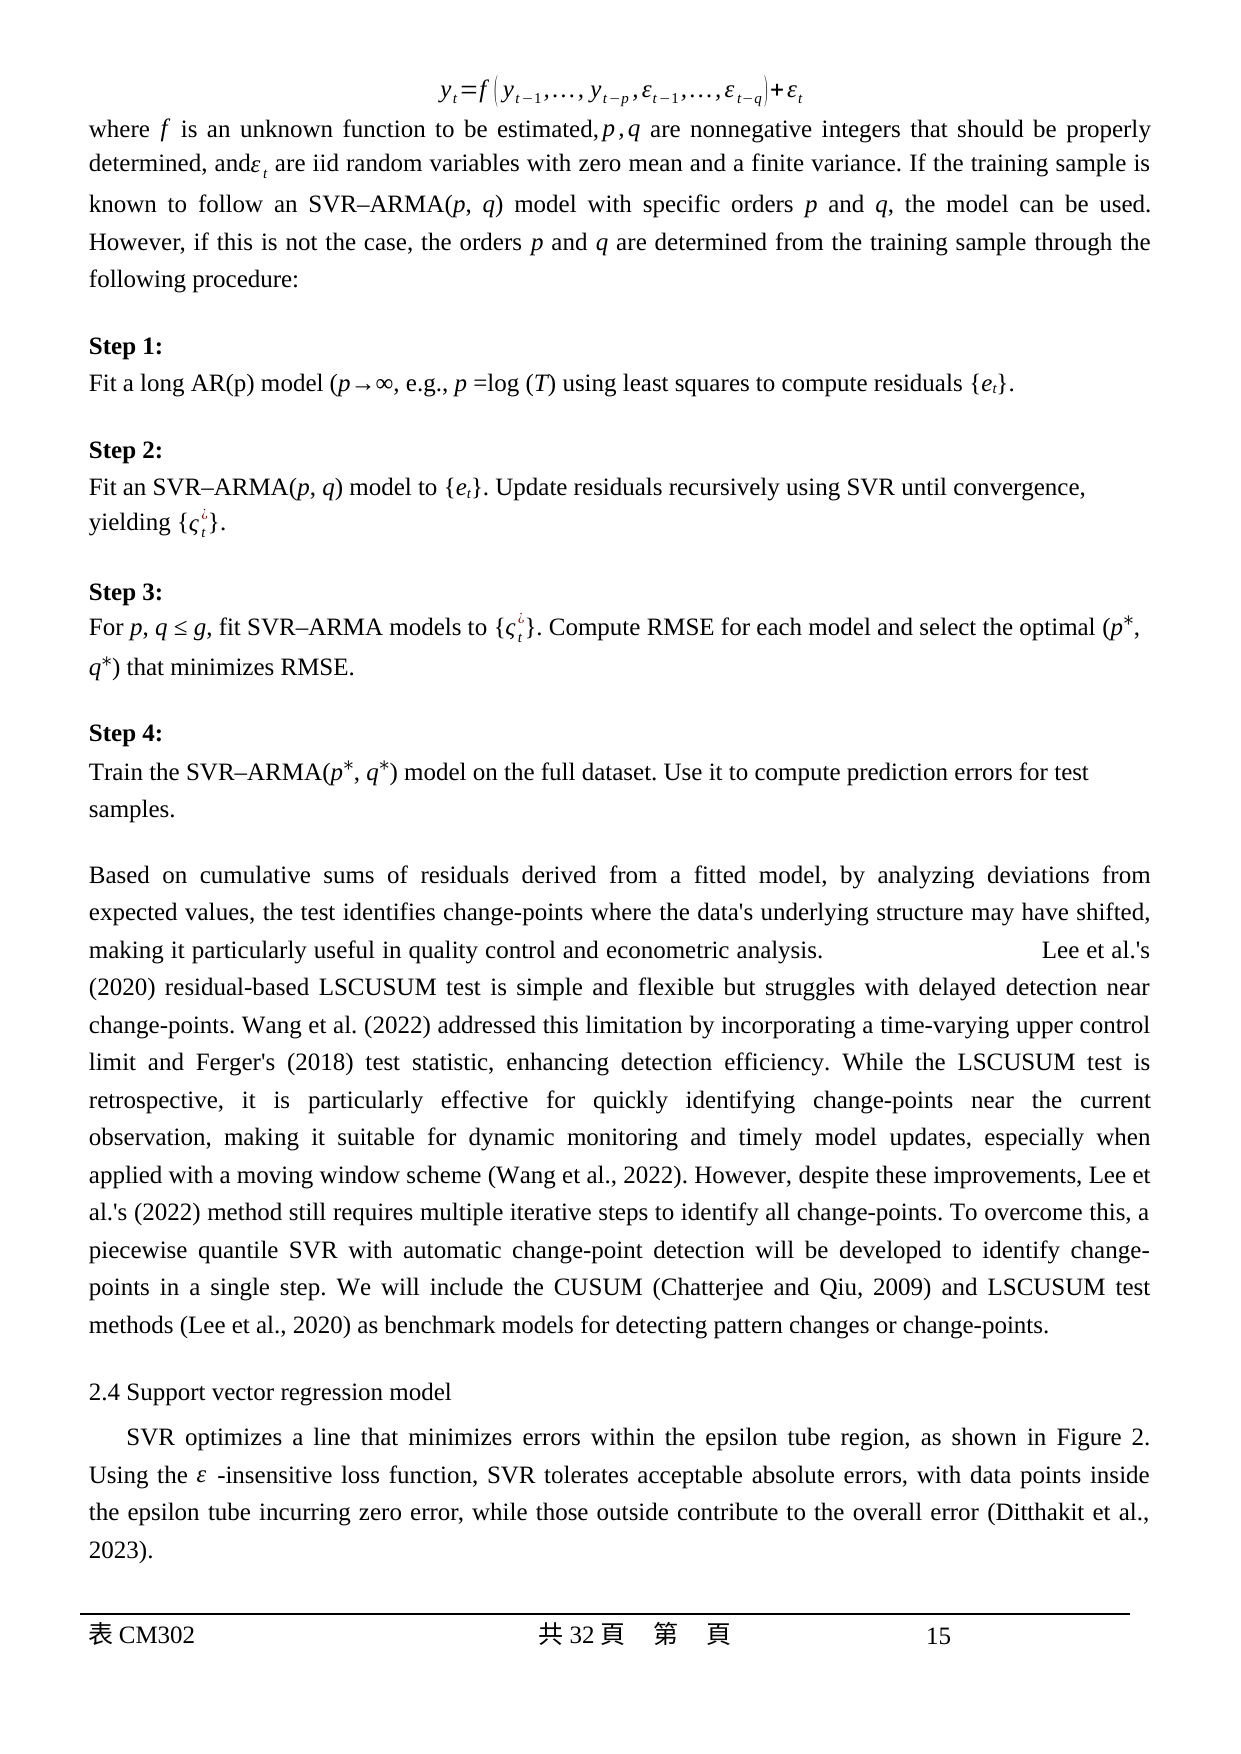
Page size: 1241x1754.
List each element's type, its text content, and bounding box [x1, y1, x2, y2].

text Step 3: For p, q ≤ g, fit SVR–ARMA models to {}. Compute RMSE for each model and select the optimal (p∗, q∗) that minimizes RMSE. [89, 572, 1152, 685]
text SVR optimizes a line that minimizes errors within the epsilon tube region, as shown in Figure 2. Using the -insensitive loss function, SVR tolerates acceptable absolute errors, with data points inside the epsilon tube incurring zero error, while those outside contribute to the overall error (Ditthakit et al., 2023). [89, 1418, 1152, 1568]
text Step 2: Fit an SVR–ARMA(p, q) model to {et}. Update residuals recursively using SVR until convergence, yielding {}. [89, 431, 1152, 543]
text Step 1: Fit a long AR(p) model (p→∞, e.g., p =log (T) using least squares to compute residuals {et}. [89, 326, 1152, 401]
text Based on cumulative sums of residuals derived from a fitted model, by analyzing deviations from expected values, the test identifies change-points where the data's underlying structure may have shifted, making it particularly useful in quality control and econometric analysis. Lee et al.'s (2020) residual-based LSCUSUM test is simple and flexible but struggles with delayed detection near change-points. Wang et al. (2022) addressed this limitation by incorporating a time-varying upper control limit and Ferger's (2018) test statistic, enhancing detection efficiency. While the LSCUSUM test is retrospective, it is particularly effective for quickly identifying change-points near the current observation, making it suitable for dynamic monitoring and timely model updates, especially when applied with a moving window scheme (Wang et al., 2022). However, despite these improvements, Lee et al.'s (2022) method still requires multiple iterative steps to identify all change-points. To overcome this, a piecewise quantile SVR with automatic change-point detection will be developed to identify change-points in a single step. We will include the CUSUM (Chatterjee and Qiu, 2009) and LSCUSUM test methods (Lee et al., 2020) as benchmark models for detecting pattern changes or change-points. [89, 856, 1152, 1343]
subtitle 2.4 Support vector regression model [89, 1372, 1152, 1410]
text Step 4: Train the SVR–ARMA(p∗, q∗) model on the full dataset. Use it to compute prediction errors for test samples. [89, 714, 1152, 826]
text where is an unknown function to be estimated, are nonnegative integers that should be properly determined, and are iid random variables with zero mean and a finite variance. If the training sample is known to follow an SVR–ARMA(p, q) model with specific orders p and q, the model can be used. However, if this is not the case, the orders p and q are determined from the training sample through the following procedure: [89, 110, 1152, 297]
